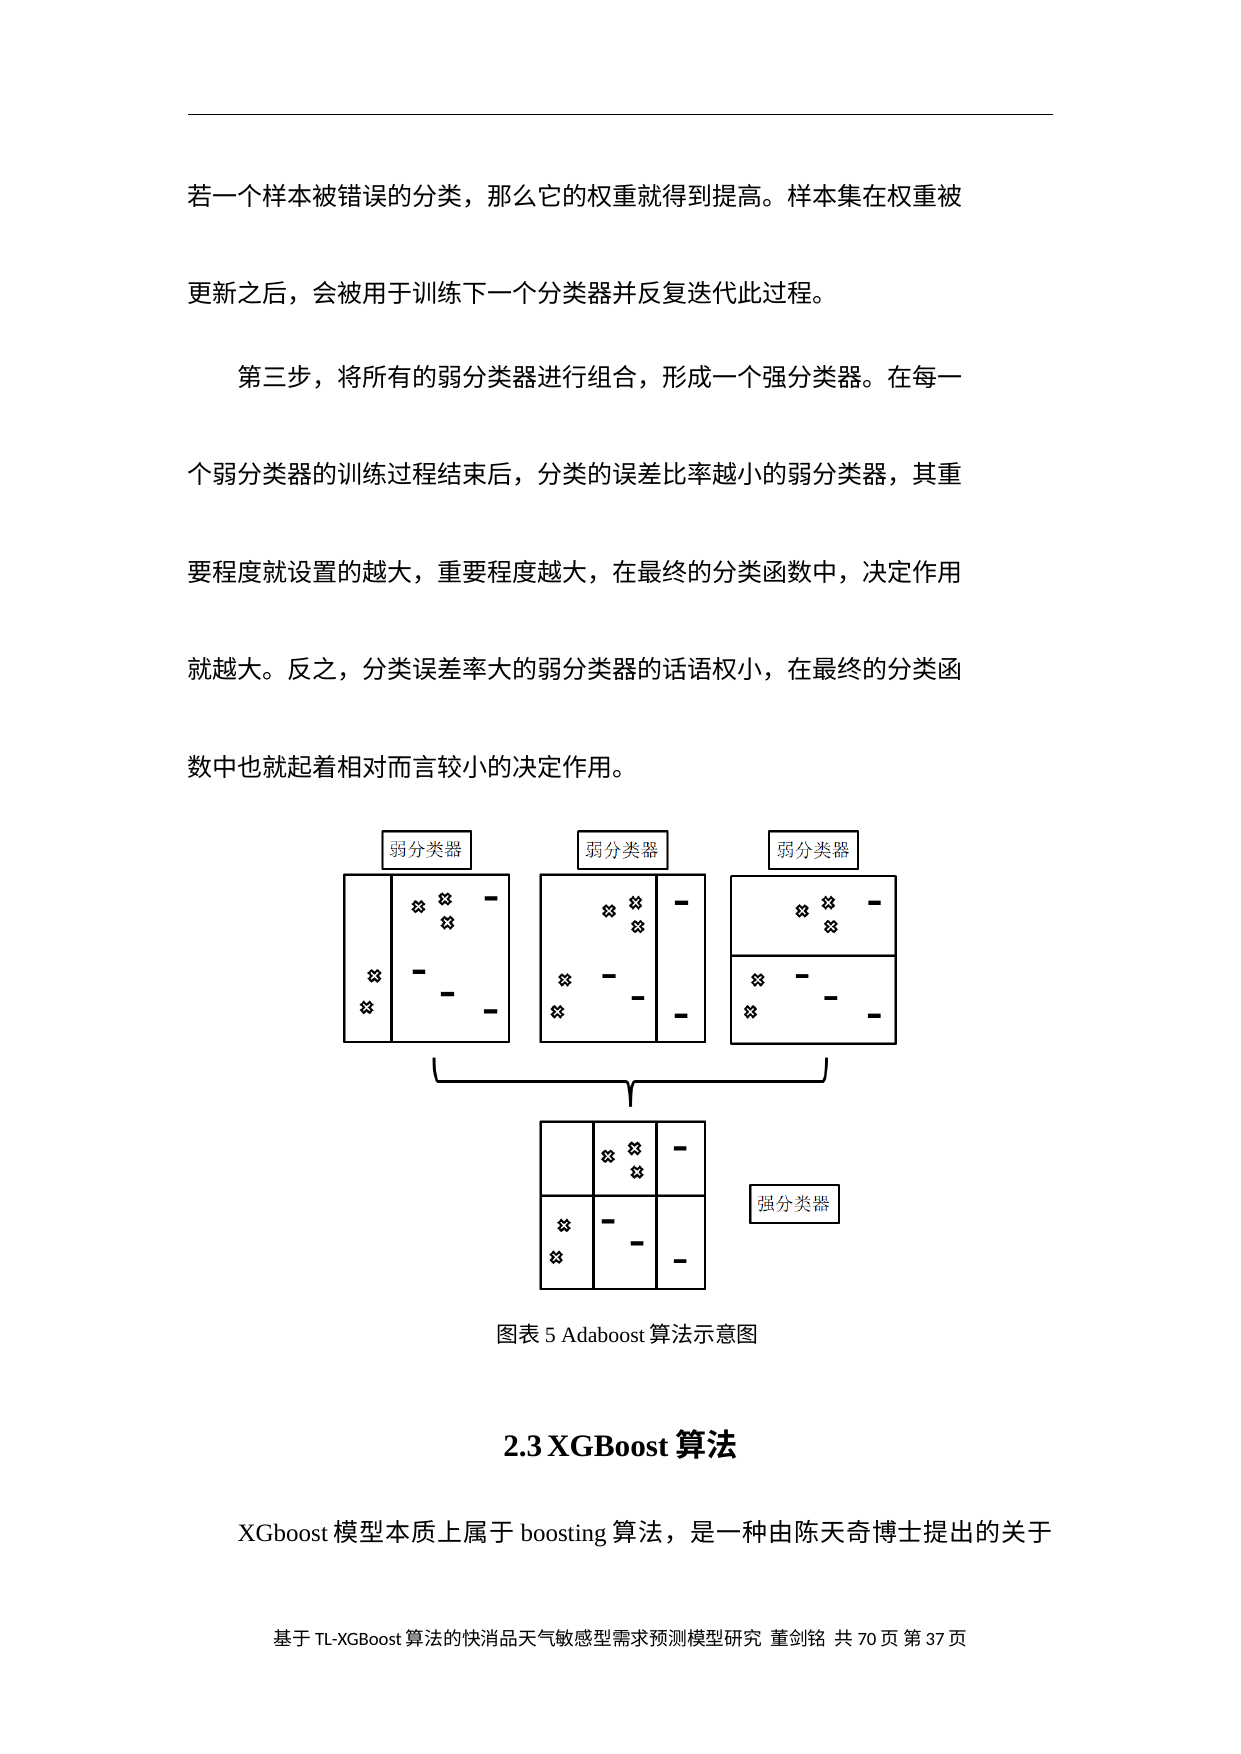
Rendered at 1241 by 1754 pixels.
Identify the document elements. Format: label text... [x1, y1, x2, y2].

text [187, 1498, 1053, 1563]
text 第三步，将所有的弱分类器进行组合，形成一个强分类器。在每一个弱分类器的训练过程结束后，分类的误差比率越小的弱分类器，其重要程度就设置的越大，重要程度越大，在最终的分类函数中，决定作用就越大。反之，分类误差率大的弱分类器的话语权小，在最终的分类函数中也就起着相对而言较小的决定作用。 [187, 343, 965, 798]
text 图表5 Adaboost算法示意图 [187, 1317, 1053, 1349]
picture [328, 815, 912, 1302]
text 2.3 XGBoost算法 [187, 1410, 1053, 1475]
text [187, 162, 965, 324]
